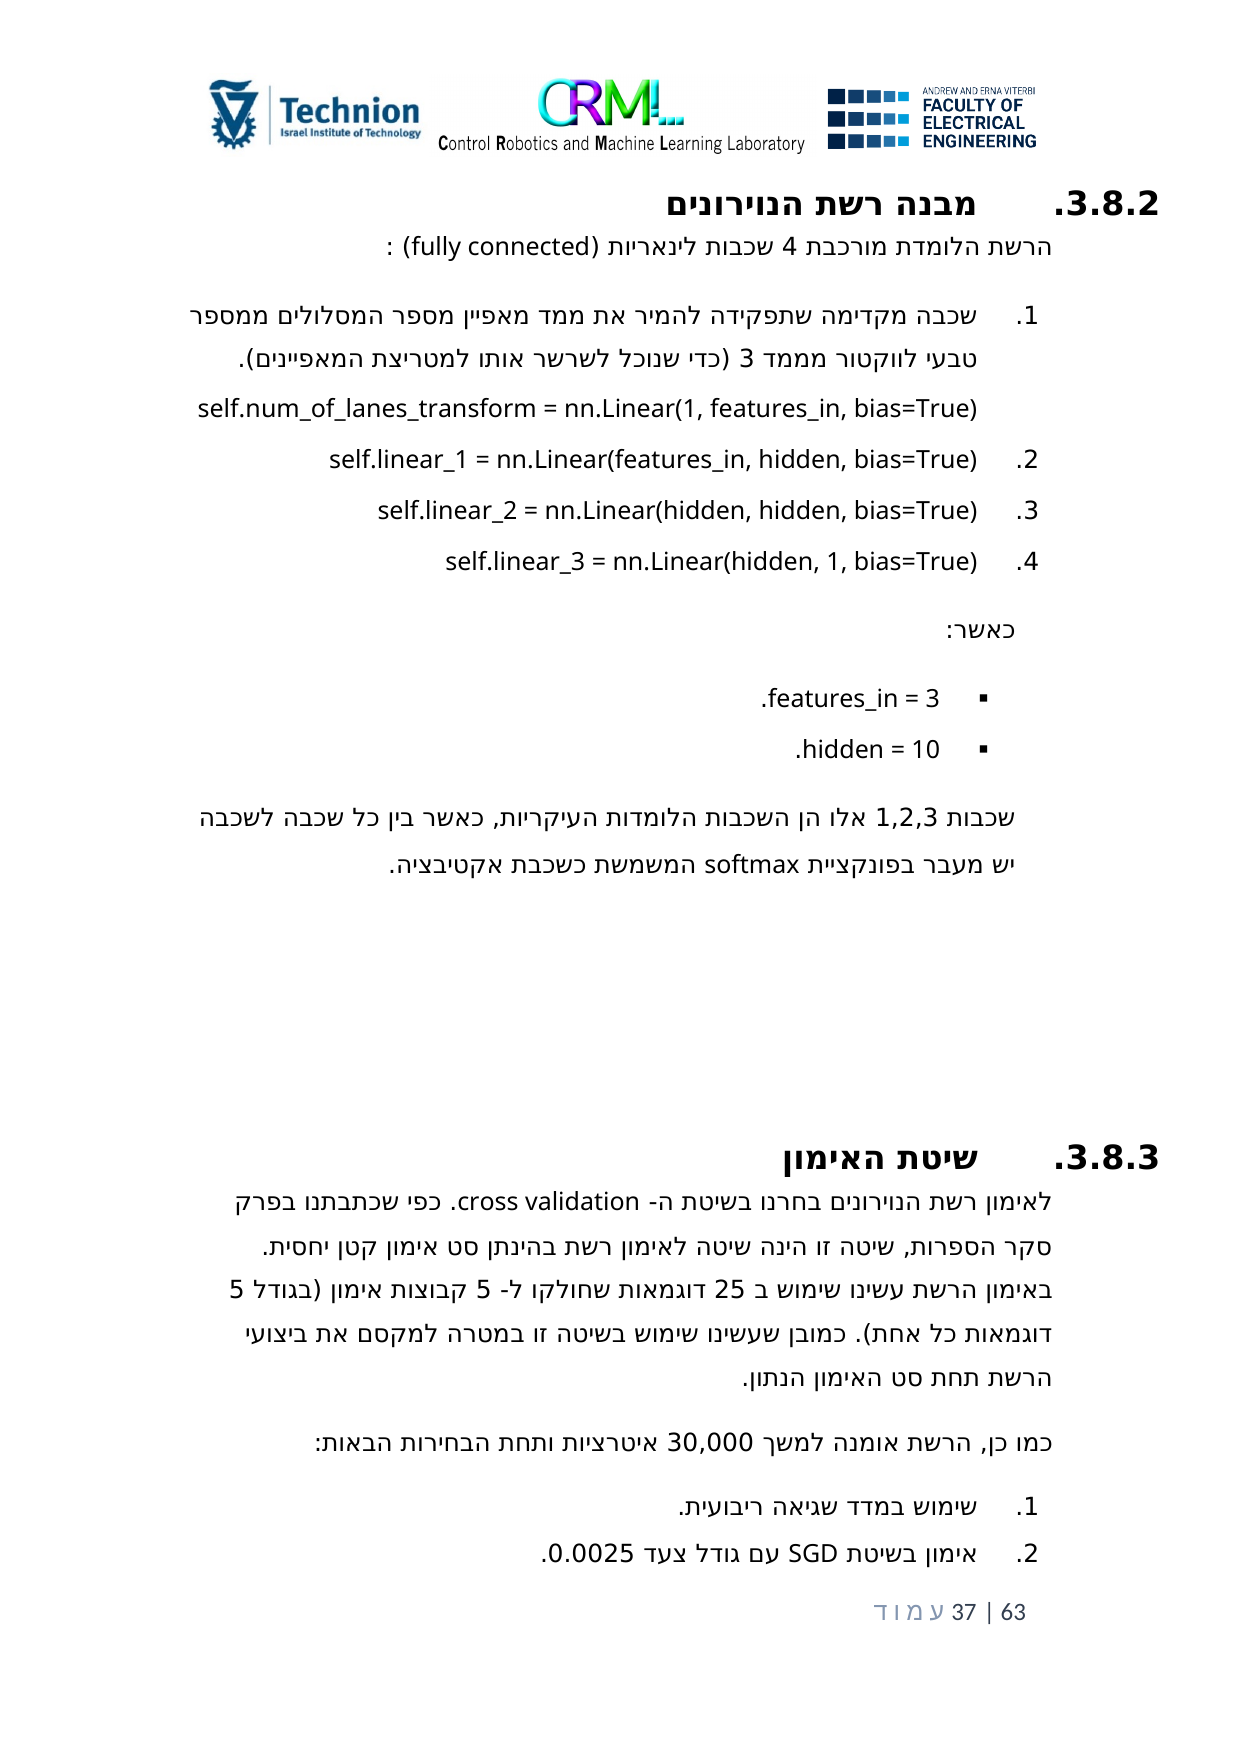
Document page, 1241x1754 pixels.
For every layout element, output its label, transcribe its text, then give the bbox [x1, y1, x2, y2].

text לאימון רשת הנוירונים בחרנו בשיטת ה- cross validation. כפי שכתבתנו בפרק סקר הספרות, שיטה זו הינה שיטה לאימון רשת בהינתן סט אימון קטן יחסית. באימון הרשת עשינו שימוש ב 25 דוגמאות שחולקו ל- 5 קבוצות אימון (בגודל 5 דוגמאות כל אחת). כמובן שעשינו שימוש בשיטה זו במטרה למקסם את ביצועי הרשת תחת סט האימון הנתון. [187, 1183, 1053, 1392]
picture [197, 73, 818, 157]
list שימוש במדד שגיאה ריבועית. [187, 1492, 1015, 1521]
list שכבה מקדימה שתפקידה להמיר את ממד מאפיין מספר המסלולים ממספר טבעי לווקטור מממד 3 (כדי שנוכל לשרשר אותו למטריצת המאפיינים). self.num_of_lanes_transform = nn.Linear(1, features_in, bias=True) [187, 301, 1015, 425]
list self.linear_3 = nn.Linear(hidden, 1, bias=True) [187, 544, 1015, 578]
list self.linear_1 = nn.Linear(features_in, hidden, bias=True) [187, 442, 1015, 476]
subtitle מבנה רשת הנוירונים [187, 184, 1053, 223]
subtitle שיטת האימון [187, 1139, 1053, 1177]
list אימון בשיטת SGD עם גודל צעד 0.0025. [187, 1536, 1015, 1570]
list self.linear_2 = nn.Linear(hidden, hidden, bias=True) [187, 493, 1015, 527]
list features_in = 3. [187, 680, 978, 714]
text כאשר: [187, 616, 1015, 645]
text כמו כן, הרשת אומנה למשך 30,000 איטרציות ותחת הבחירות הבאות: [187, 1428, 1053, 1457]
list hidden = 10. [187, 731, 978, 765]
text שכבות 1,2,3 אלו הן השכבות הלומדות העיקריות, כאשר בין כל שכבה לשכבה יש מעבר בפונקציית softmax המשמשת כשכבת אקטיבציה. [187, 803, 1015, 881]
text הרשת הלומדת מורכבת 4 שכבות לינאריות (fully connected) : [187, 229, 1053, 263]
picture [822, 79, 1053, 157]
